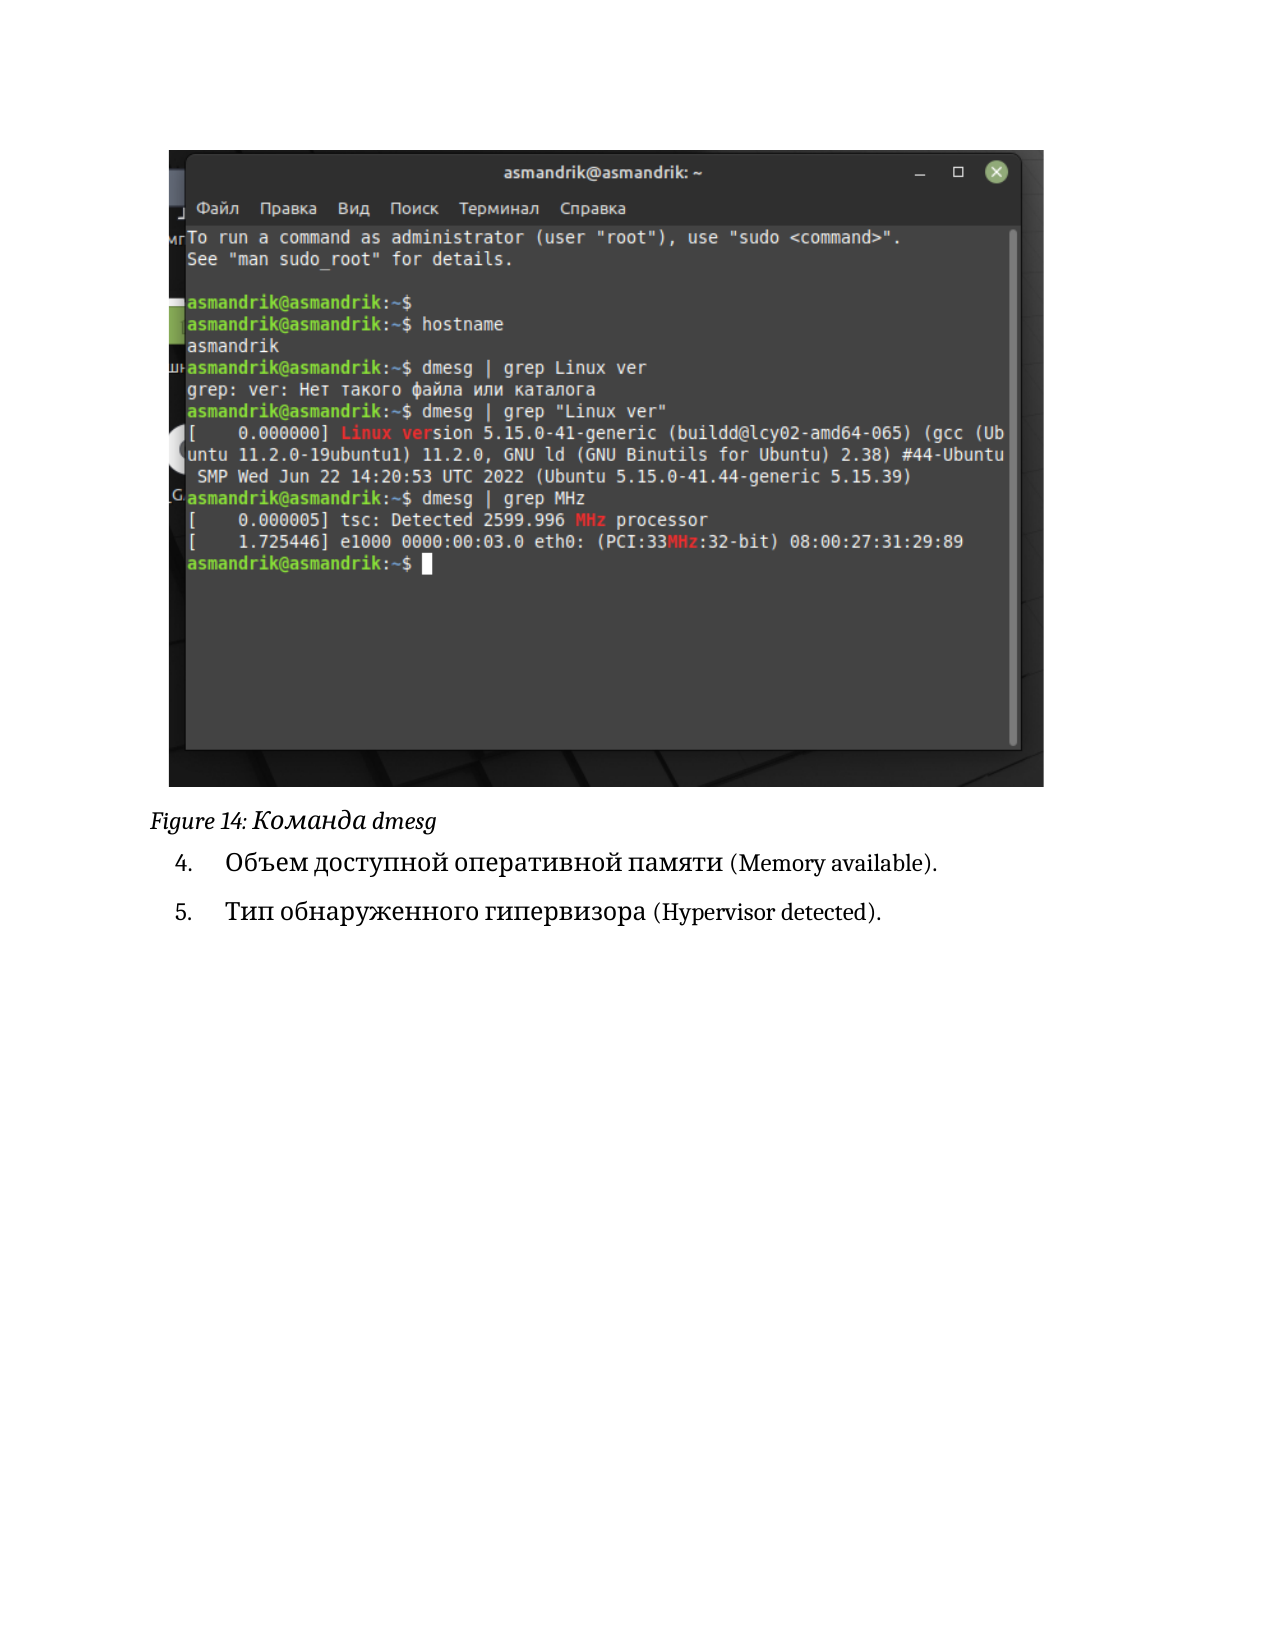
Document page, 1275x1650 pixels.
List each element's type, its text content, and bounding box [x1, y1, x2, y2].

text Figure 14: Команда dmesg [150, 807, 1125, 836]
list Объем доступной оперативной памяти (Memory available). [175, 848, 1125, 877]
list Тип обнаруженного гипервизора (Hypervisor detected). [175, 898, 1125, 927]
picture [168, 150, 1044, 787]
